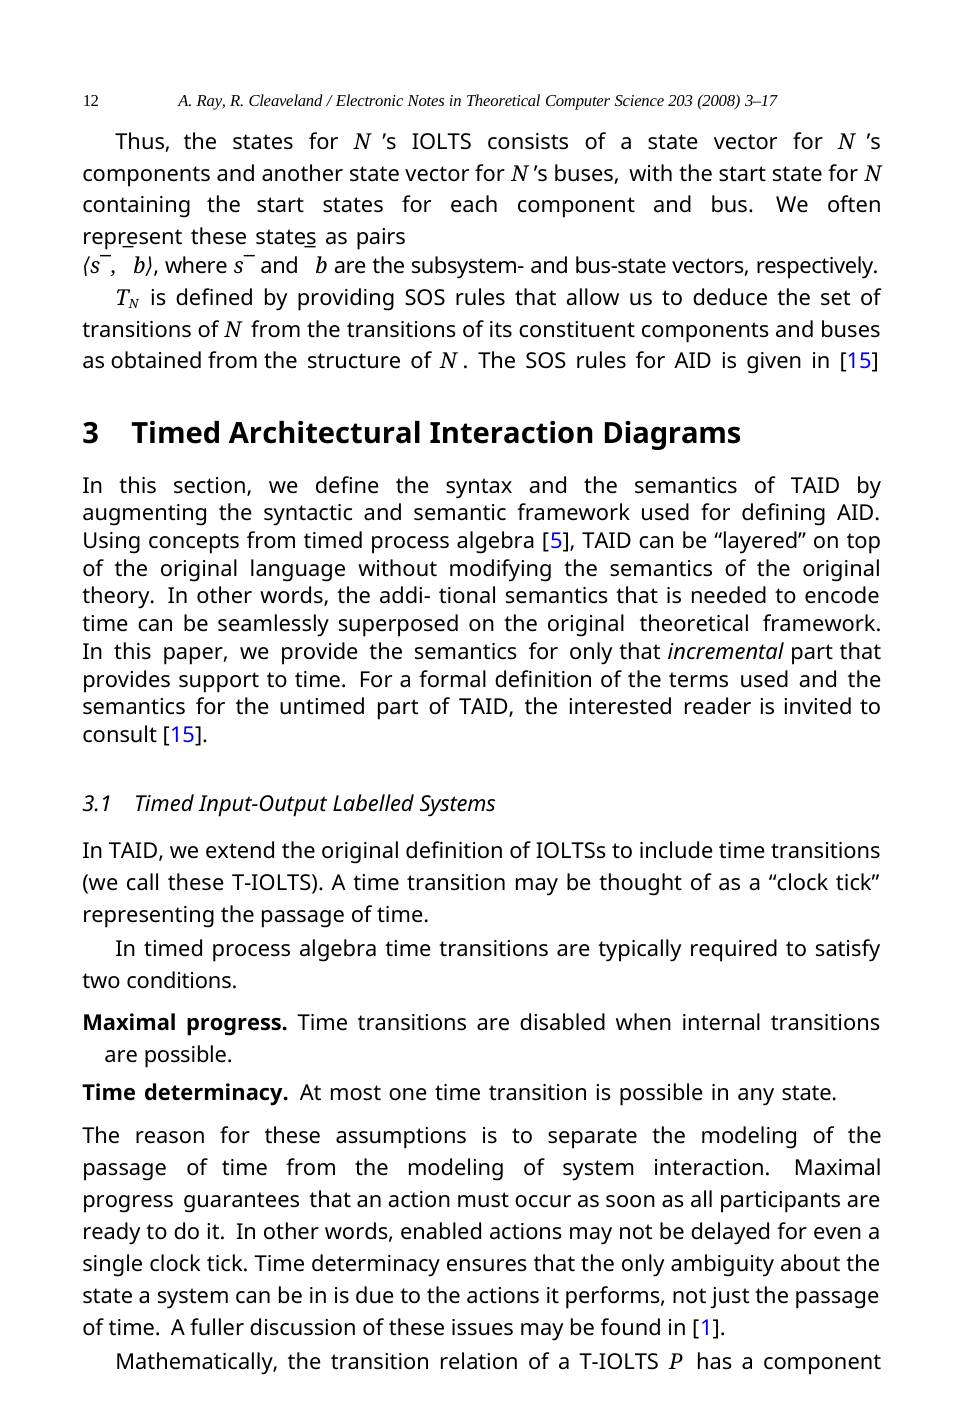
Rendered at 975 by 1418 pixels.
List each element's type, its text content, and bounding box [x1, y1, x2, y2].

text Maximal progress. Time transitions are disabled when internal transitions are possible. [82, 1007, 881, 1069]
text The reason for these assumptions is to separate the modeling of the passage of time from the modeling of system interaction. Maximal progress guarantees that an action must occur as soon as all participants are ready to do it. In other words, enabled actions may not be delayed for even a single clock tick. Time determinacy ensures that the only ambiguity about the state a system can be in is due to the actions it performs, not just the passage of time. A fuller discussion of these issues may be found in [1]. [82, 1120, 882, 1342]
text Thus, the states for N ’s IOLTS consists of a state vector for N ’s components and another state vector for N ’s buses, with the start state for N containing the start states for each component and bus. We often represent these states as pairs [82, 126, 881, 251]
text Time determinacy. At most one time transition is possible in any state. [82, 1077, 937, 1107]
list Timed Input-Output Labelled Systems [82, 787, 937, 817]
text In timed process algebra time transitions are typically required to satisfy two conditions. [82, 933, 881, 995]
text In this section, we define the syntax and the semantics of TAID by augmenting the syntactic and semantic framework used for defining AID. Using concepts from timed process algebra [5], TAID can be “layered” on top of the original language without modifying the semantics of the original theory. In other words, the addi- tional semantics that is needed to encode time can be seamlessly superposed on the original theoretical framework. In this paper, we provide the semantics for only that incremental part that provides support to time. For a formal definition of the terms used and the semantics for the untimed part of TAID, the interested reader is invited to consult [15]. [82, 471, 881, 748]
subtitle Timed Architectural Interaction Diagrams [82, 412, 937, 452]
text TN is defined by providing SOS rules that allow us to deduce the set of transitions of N from the transitions of its constituent components and buses as obtained from the structure of N . The SOS rules for AID is given in [15] [82, 282, 881, 375]
text In TAID, we extend the original definition of IOLTSs to include time transitions (we call these T-IOLTS). A time transition may be thought of as a “clock tick” representing the passage of time. [82, 835, 881, 929]
text ⟨s¯, ¯b⟩, where s¯ and ¯b are the subsystem- and bus-state vectors, respectively. [82, 252, 937, 279]
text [82, 1346, 881, 1376]
